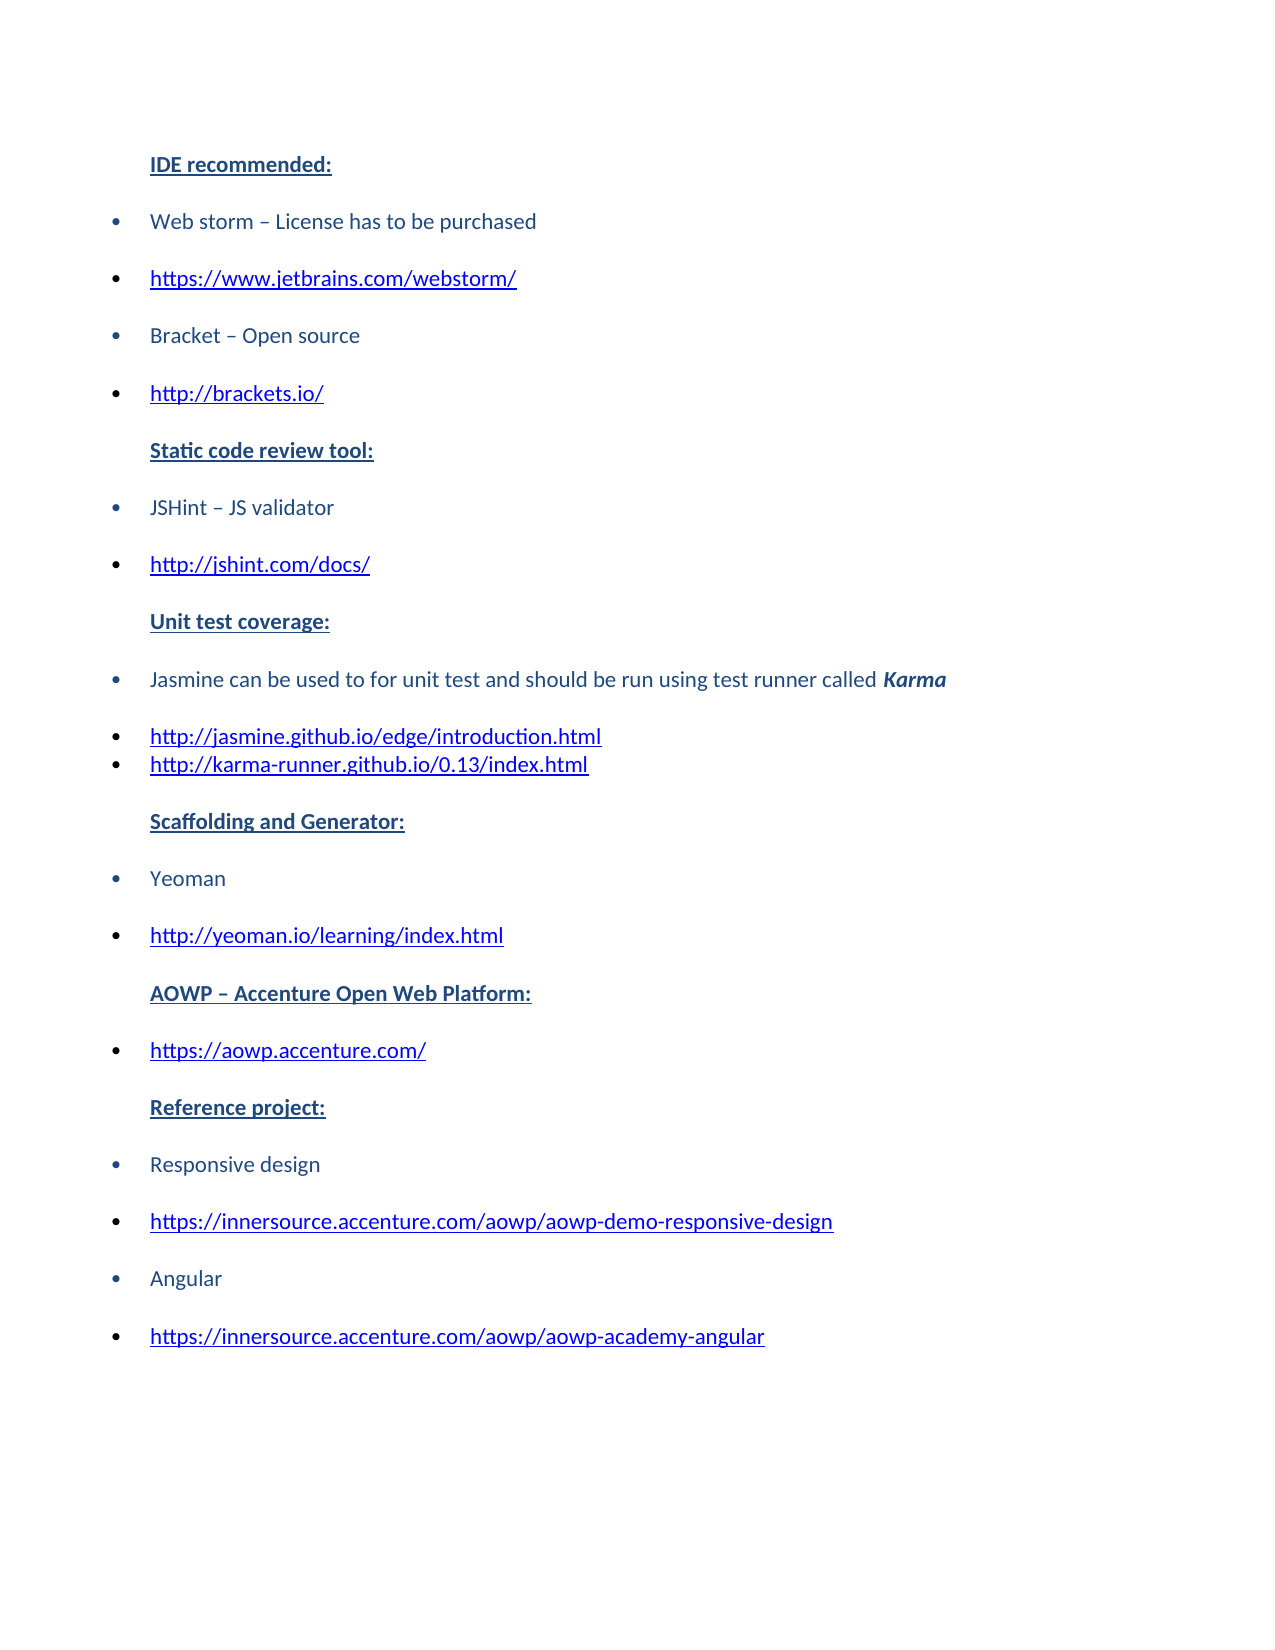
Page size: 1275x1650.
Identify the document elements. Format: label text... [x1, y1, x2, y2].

list https://www.jetbrains.com/webstorm/ [112, 264, 1125, 292]
list http://yeoman.io/learning/index.html [112, 921, 1125, 949]
text IDE recommended: [150, 150, 1125, 178]
list https://aowp.accenture.com/ [112, 1036, 1125, 1064]
list Web storm – License has to be purchased [112, 207, 1125, 235]
list https://innersource.accenture.com/aowp/aowp-demo-responsive-design [112, 1207, 1125, 1235]
text Static code review tool: [150, 436, 1125, 464]
list http://jasmine.github.io/edge/introduction.html [112, 722, 1125, 750]
list http://karma-runner.github.io/0.13/index.html [112, 750, 1125, 778]
list Yeoman [112, 864, 1125, 892]
text Unit test coverage: [150, 607, 1125, 636]
list Bracket – Open source [112, 322, 1125, 349]
text Reference project: [150, 1093, 1125, 1121]
list Angular [112, 1264, 1125, 1293]
list https://innersource.accenture.com/aowp/aowp-academy-angular [112, 1322, 1125, 1350]
list Responsive design [112, 1150, 1125, 1178]
list http://jshint.com/docs/ [112, 550, 1125, 578]
text Scaffolding and Generator: [150, 807, 1125, 835]
text AOWP – Accenture Open Web Platform: [150, 979, 1125, 1007]
list http://brackets.io/ [112, 379, 1125, 407]
list JSHint – JS validator [112, 493, 1125, 521]
list Jasmine can be used to for unit test and should be run using test runner called Karma [112, 665, 1125, 693]
